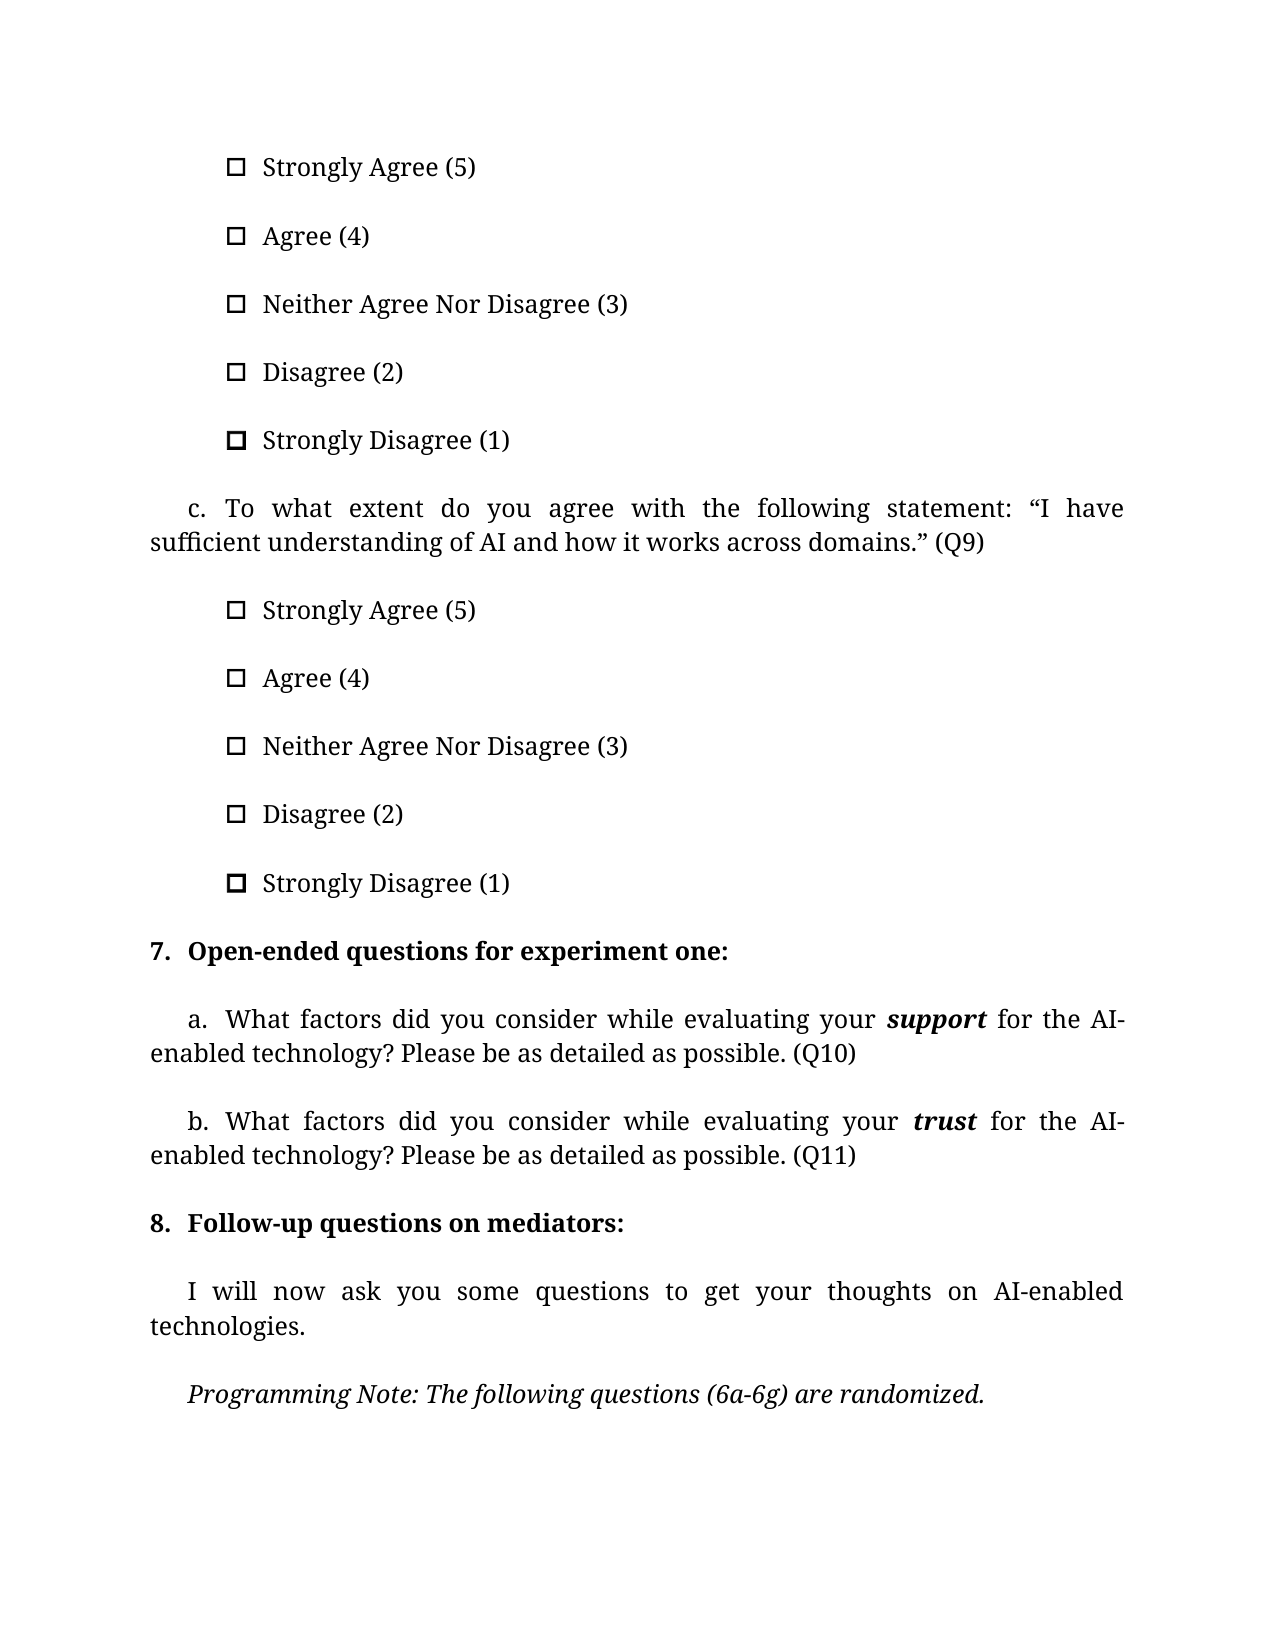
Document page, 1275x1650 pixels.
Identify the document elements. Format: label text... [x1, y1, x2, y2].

list Agree (4) [225, 218, 1125, 252]
text 8. Follow-up questions on mediators: [150, 1206, 1125, 1240]
text 7. Open-ended questions for experiment one: [150, 933, 1125, 967]
list Neither Agree Nor Disagree (3) [225, 729, 1125, 763]
list Strongly Agree (5) [225, 593, 1125, 627]
list What factors did you consider while evaluating your trust for the AI-enabled technology? Please be as detailed as possible. (Q11) [150, 1104, 1125, 1172]
list Agree (4) [225, 661, 1125, 695]
list Strongly Disagree (1) [225, 422, 1125, 457]
list To what extent do you agree with the following statement: “I have sufficient understanding of AI and how it works across domains.” (Q9) [150, 491, 1125, 559]
list Strongly Agree (5) [225, 150, 1125, 184]
list What factors did you consider while evaluating your support for the AI-enabled technology? Please be as detailed as possible. (Q10) [150, 1002, 1125, 1070]
list Disagree (2) [225, 354, 1125, 388]
text I will now ask you some questions to get your thoughts on AI-enabled technologies. [150, 1274, 1125, 1342]
list Strongly Disagree (1) [225, 865, 1125, 899]
list Disagree (2) [225, 797, 1125, 831]
text Programming Note: The following questions (6a-6g) are randomized. [150, 1376, 1125, 1410]
list Neither Agree Nor Disagree (3) [225, 286, 1125, 320]
